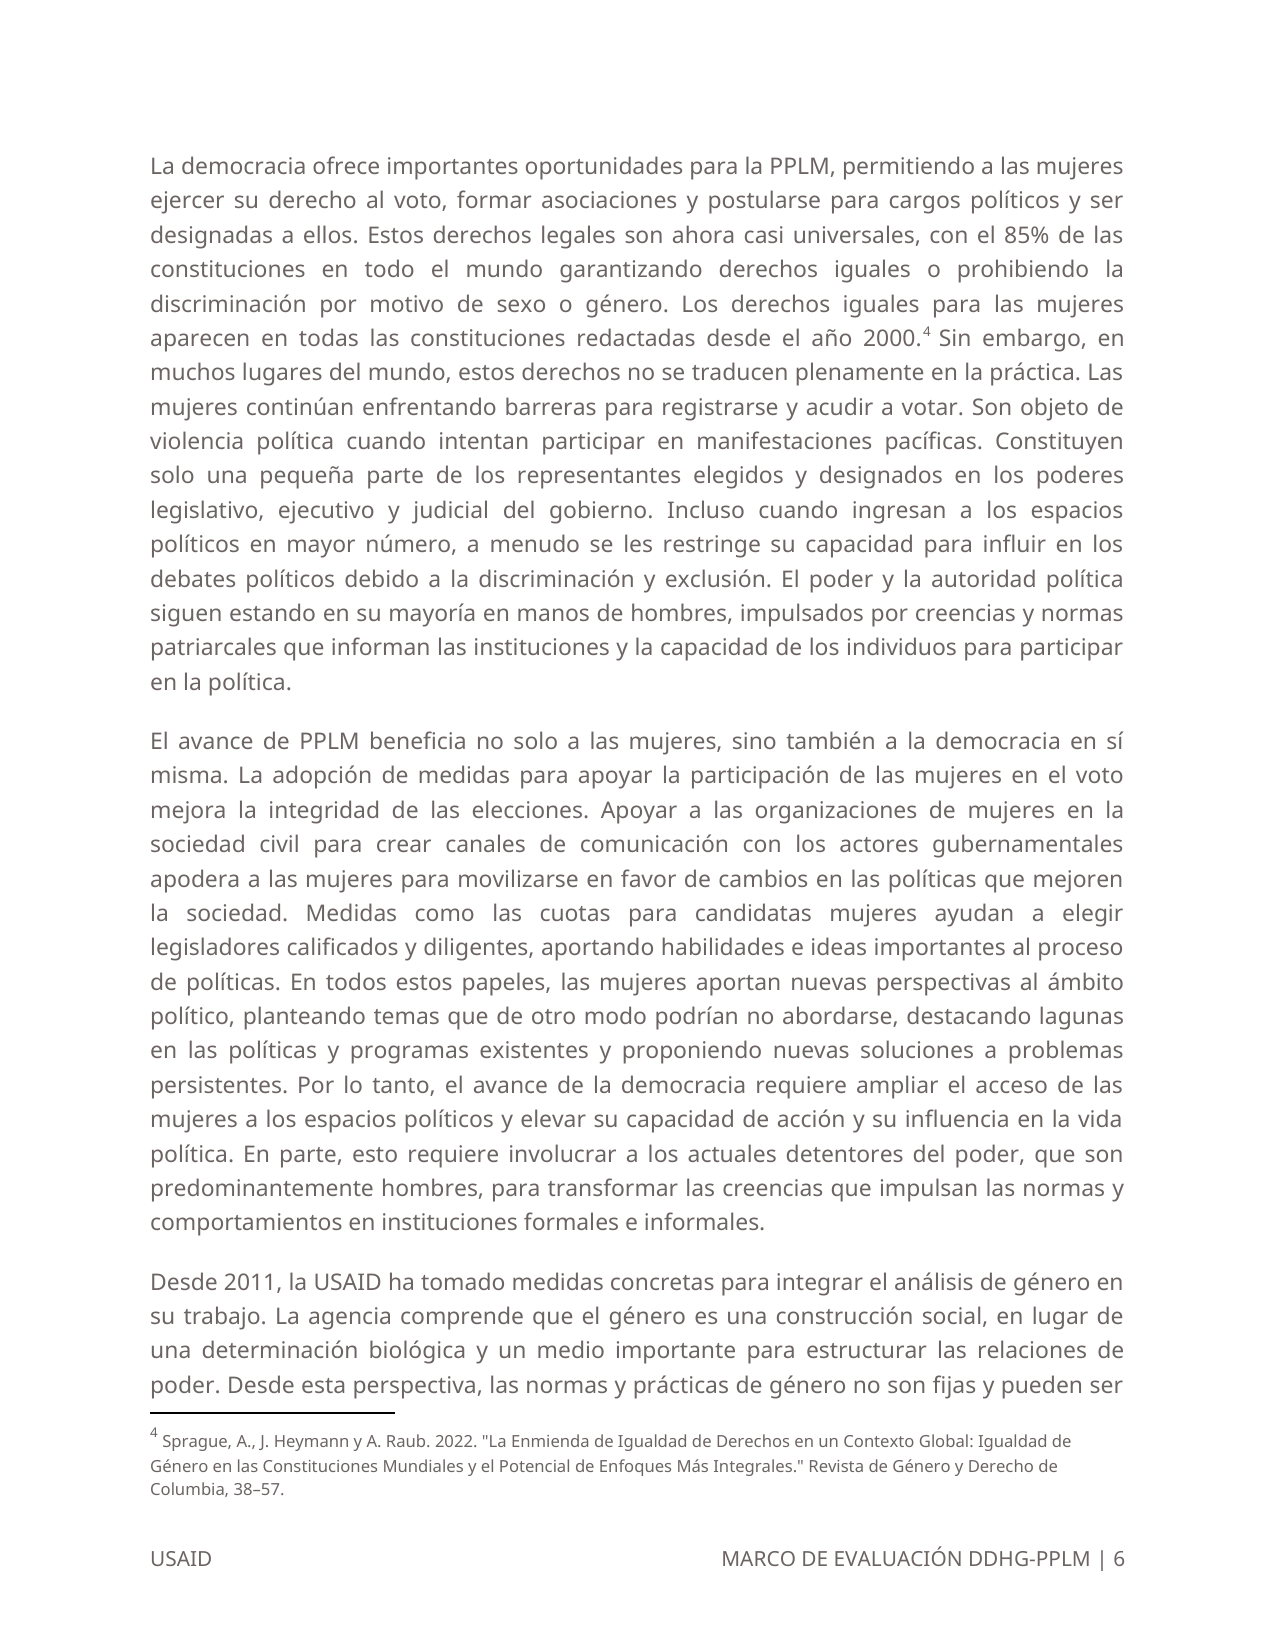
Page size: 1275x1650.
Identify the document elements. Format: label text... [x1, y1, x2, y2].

text El avance de PPLM beneficia no solo a las mujeres, sino también a la democracia en sí misma. La adopción de medidas para apoyar la participación de las mujeres en el voto mejora la integridad de las elecciones. Apoyar a las organizaciones de mujeres en la sociedad civil para crear canales de comunicación con los actores gubernamentales apodera a las mujeres para movilizarse en favor de cambios en las políticas que mejoren la sociedad. Medidas como las cuotas para candidatas mujeres ayudan a elegir legisladores calificados y diligentes, aportando habilidades e ideas importantes al proceso de políticas. En todos estos papeles, las mujeres aportan nuevas perspectivas al ámbito político, planteando temas que de otro modo podrían no abordarse, destacando lagunas en las políticas y programas existentes y proponiendo nuevas soluciones a problemas persistentes. Por lo tanto, el avance de la democracia requiere ampliar el acceso de las mujeres a los espacios políticos y elevar su capacidad de acción y su influencia en la vida política. En parte, esto requiere involucrar a los actuales detentores del poder, que son predominantemente hombres, para transformar las creencias que impulsan las normas y comportamientos en instituciones formales e informales. [150, 725, 1125, 1237]
text La democracia ofrece importantes oportunidades para la PPLM, permitiendo a las mujeres ejercer su derecho al voto, formar asociaciones y postularse para cargos políticos y ser designadas a ellos. Estos derechos legales son ahora casi universales, con el 85% de las constituciones en todo el mundo garantizando derechos iguales o prohibiendo la discriminación por motivo de sexo o género. Los derechos iguales para las mujeres aparecen en todas las constituciones redactadas desde el año 2000. Sin embargo, en muchos lugares del mundo, estos derechos no se traducen plenamente en la práctica. Las mujeres continúan enfrentando barreras para registrarse y acudir a votar. Son objeto de violencia política cuando intentan participar en manifestaciones pacíficas. Constituyen solo una pequeña parte de los representantes elegidos y designados en los poderes legislativo, ejecutivo y judicial del gobierno. Incluso cuando ingresan a los espacios políticos en mayor número, a menudo se les restringe su capacidad para influir en los debates políticos debido a la discriminación y exclusión. El poder y la autoridad política siguen estando en su mayoría en manos de hombres, impulsados por creencias y normas patriarcales que informan las instituciones y la capacidad de los individuos para participar en la política. [150, 150, 1125, 697]
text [150, 1266, 1125, 1400]
